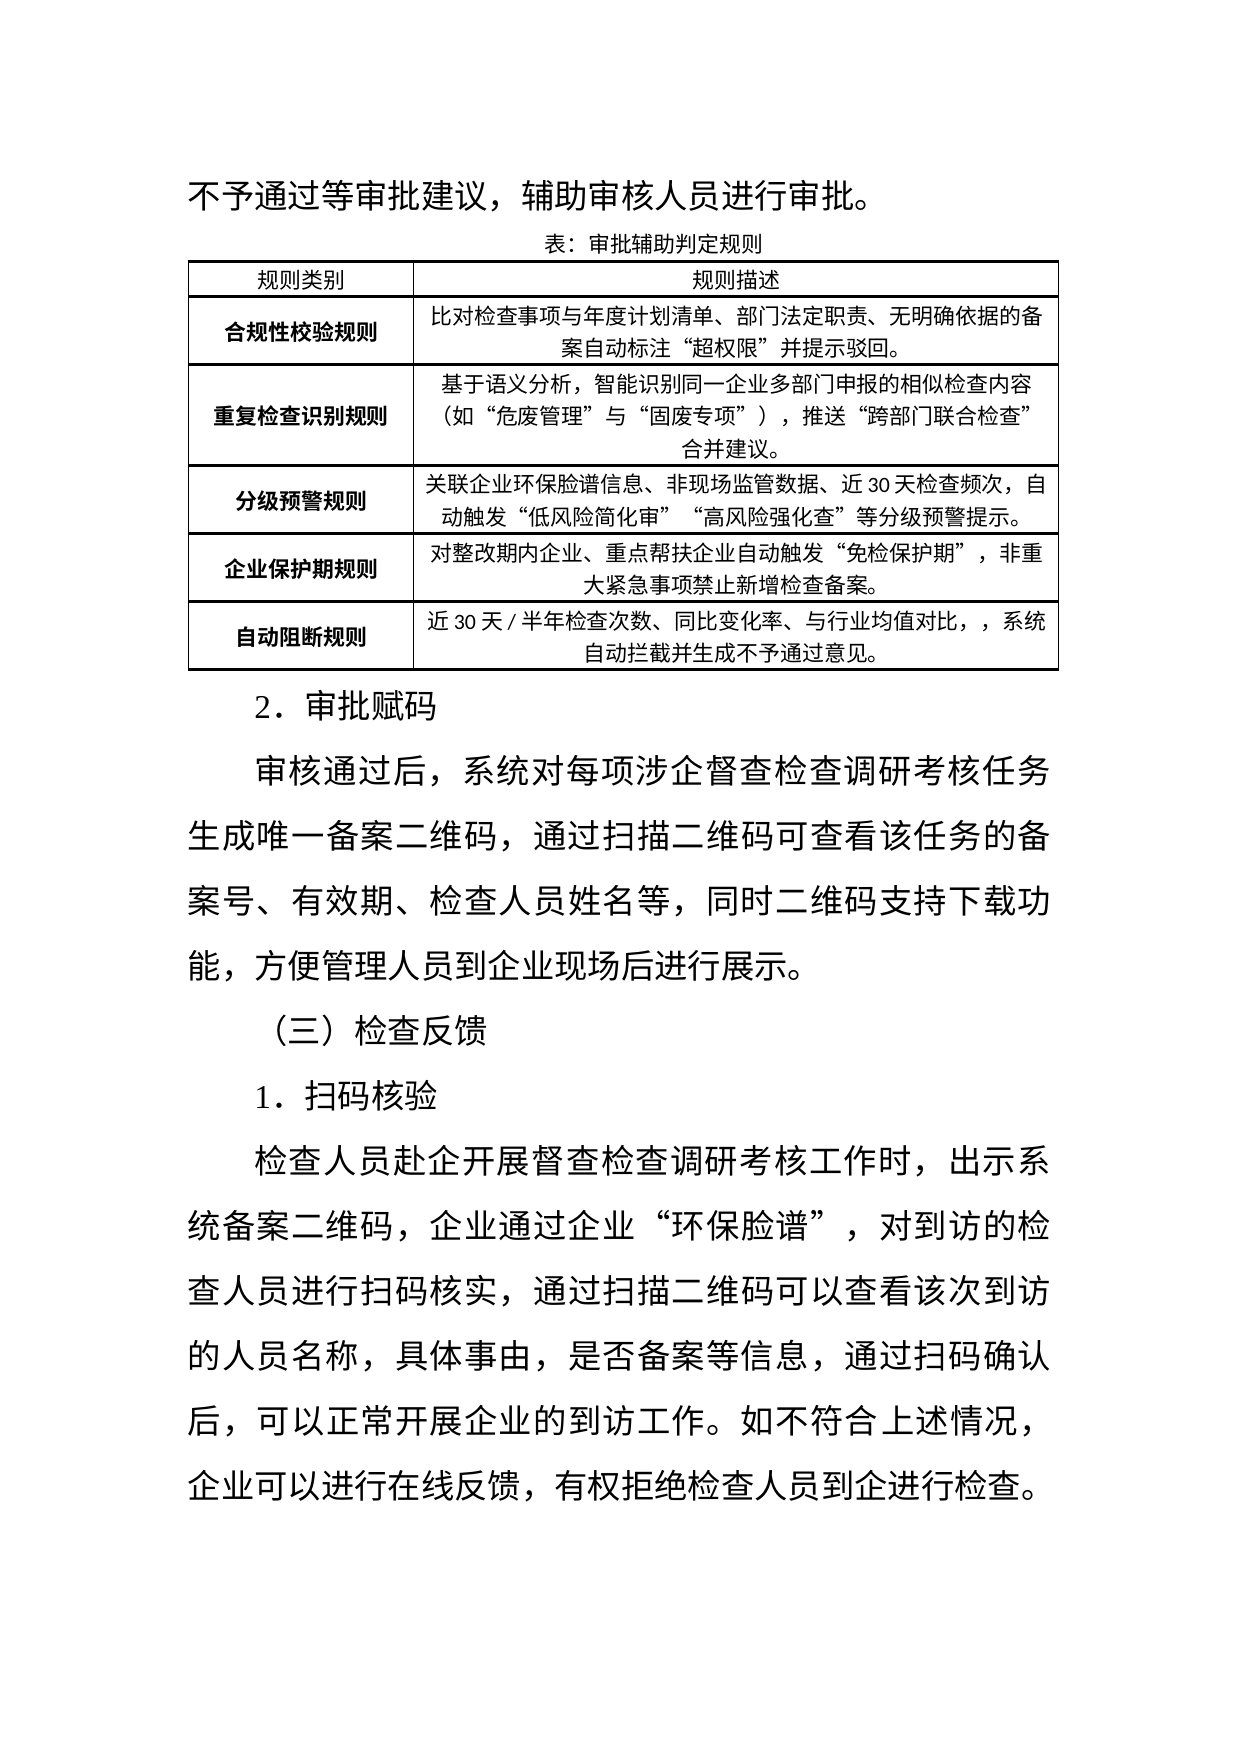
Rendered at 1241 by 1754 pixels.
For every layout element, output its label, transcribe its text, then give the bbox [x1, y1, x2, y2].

table_cell 合规性校验规则 [189, 298, 413, 363]
table_cell 自动阻断规则 [189, 603, 413, 668]
text 表：审批辅助判定规则 [187, 227, 1053, 259]
text 审核通过后，系统对每项涉企督查检查调研考核任务生成唯一备案二维码，通过扫描二维码可查看该任务的备案号、有效期、检查人员姓名等，同时二维码支持下载功能，方便管理人员到企业现场后进行展示。 [187, 736, 1053, 996]
text 2．审批赋码 [187, 671, 1053, 736]
table_cell 比对检查事项与年度计划清单、部门法定职责、无明确依据的备案自动标注“超权限”并提示驳回。 [414, 298, 1058, 363]
table_cell 企业保护期规则 [189, 535, 413, 600]
text 检查人员赴企开展督查检查调研考核工作时，出示系统备案二维码，企业通过企业“环保脸谱”，对到访的检查人员进行扫码核实，通过扫描二维码可以查看该次到访的人员名称，具体事由，是否备案等信息，通过扫码确认后，可以正常开展企业的到访工作。如不符合上述情况，企业可以进行在线反馈，有权拒绝检查人员到企进行检查。 [187, 1126, 1053, 1516]
table_cell 近 30 天 / 半年检查次数、同比变化率、与行业均值对比，，系统自动拦截并生成不予通过意见。 [414, 603, 1058, 668]
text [187, 162, 1053, 227]
table_header 规则描述 [414, 263, 1058, 295]
table_header 规则类别 [189, 263, 413, 295]
text （三）检查反馈 [187, 996, 1053, 1061]
table_cell 基于语义分析，智能识别同一企业多部门申报的相似检查内容（如“危废管理”与“固废专项”），推送“跨部门联合检查”合并建议。 [414, 366, 1058, 464]
table_cell 分级预警规则 [189, 467, 413, 532]
table_cell 重复检查识别规则 [189, 366, 413, 464]
text 1．扫码核验 [187, 1061, 1053, 1126]
table_cell 对整改期内企业、重点帮扶企业自动触发“免检保护期”，非重大紧急事项禁止新增检查备案。 [414, 535, 1058, 600]
table_cell 关联企业环保脸谱信息、非现场监管数据、近30天检查频次，自动触发“低风险简化审”“高风险强化查”等分级预警提示。 [414, 467, 1058, 532]
